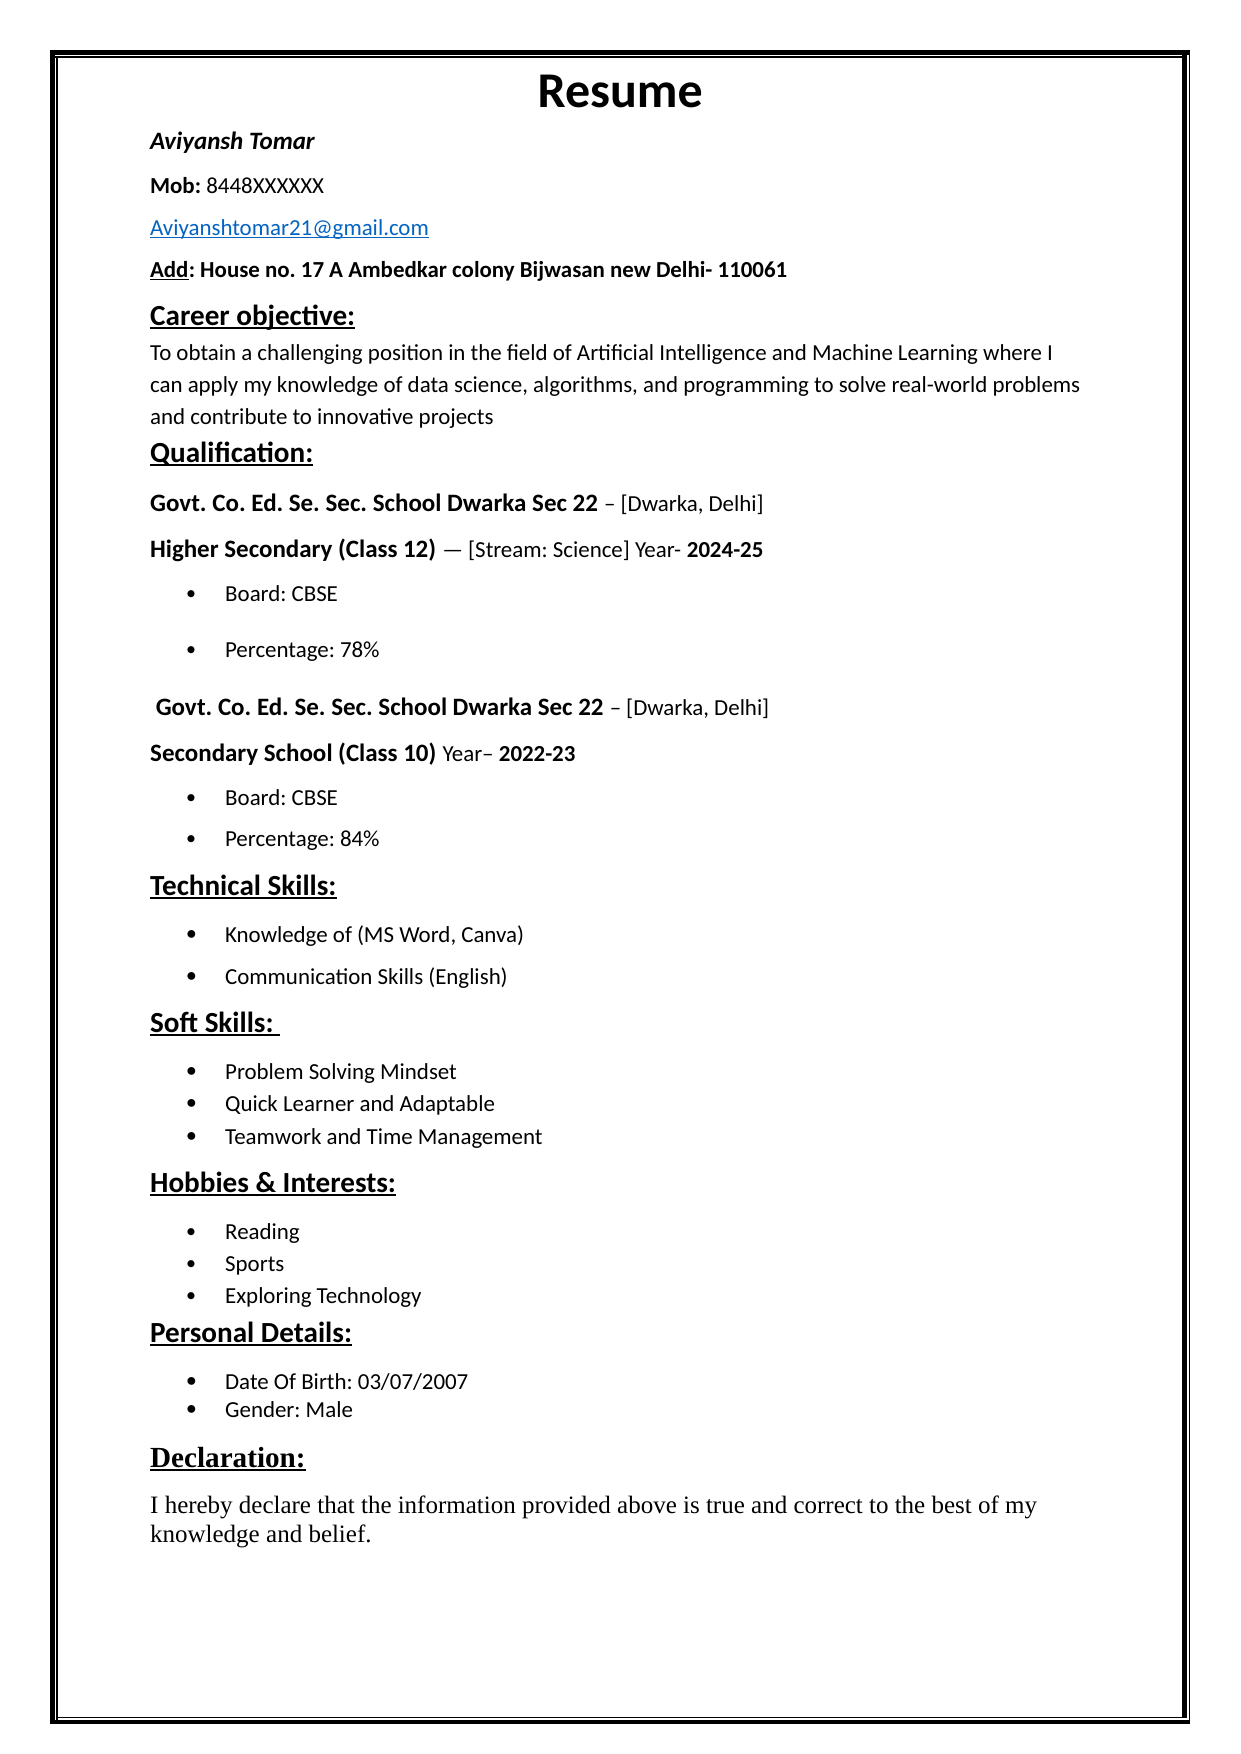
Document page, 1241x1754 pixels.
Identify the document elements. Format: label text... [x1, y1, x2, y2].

list Sports [187, 1249, 1090, 1277]
list Knowledge of (MS Word, Canva) [187, 920, 1090, 948]
list Quick Learner and Adaptable [187, 1089, 1090, 1118]
list Board: CBSE [187, 579, 1090, 607]
text Personal Details: [150, 1314, 1090, 1349]
text To obtain a challenging position in the field of Artificial Intelligence and Machine Learning where I can apply my knowledge of data science, algorithms, and programming to solve real-world problems and contribute to innovative projects [150, 338, 1090, 430]
text Aviyansh Tomar [150, 125, 1090, 156]
text Mob: 8448XXXXXX [150, 171, 1090, 199]
list Board: CBSE [187, 783, 1090, 811]
text Add: House no. 17 A Ambedkar colony Bijwasan new Delhi- 110061 [150, 255, 1090, 283]
list Percentage: 78% [187, 635, 1090, 663]
list Problem Solving Mindset [187, 1057, 1090, 1085]
text Declaration: [150, 1440, 1090, 1473]
text Hobbies & Interests: [150, 1164, 1090, 1199]
text I hereby declare that the information provided above is true and correct to the best of my knowledge and belief. [150, 1490, 1090, 1548]
text Govt. Co. Ed. Se. Sec. School Dwarka Sec 22 – [Dwarka, Delhi] Higher Secondary (Class 12) — [Stream: Science] Year- 2024-25 [150, 488, 1090, 564]
list Reading [187, 1217, 1090, 1245]
text Career objective: [150, 297, 1090, 332]
list Gender: Male [187, 1395, 1090, 1423]
list Date Of Birth: 03/07/2007 [187, 1367, 1090, 1395]
list Exploring Technology [187, 1282, 1090, 1309]
text Qualification: [150, 434, 1090, 470]
text Govt. Co. Ed. Se. Sec. School Dwarka Sec 22 – [Dwarka, Delhi] Secondary School (Class 10) Year– 2022-23 [150, 691, 1090, 767]
text Technical Skills: [150, 867, 1090, 902]
text Resume [150, 59, 1090, 120]
list Teamwork and Time Management [187, 1122, 1090, 1150]
list Communication Skills (English) [187, 962, 1090, 990]
text Soft Skills: [150, 1004, 1090, 1039]
list Percentage: 84% [187, 824, 1090, 853]
text Aviyanshtomar21@gmail.com [150, 213, 1090, 241]
